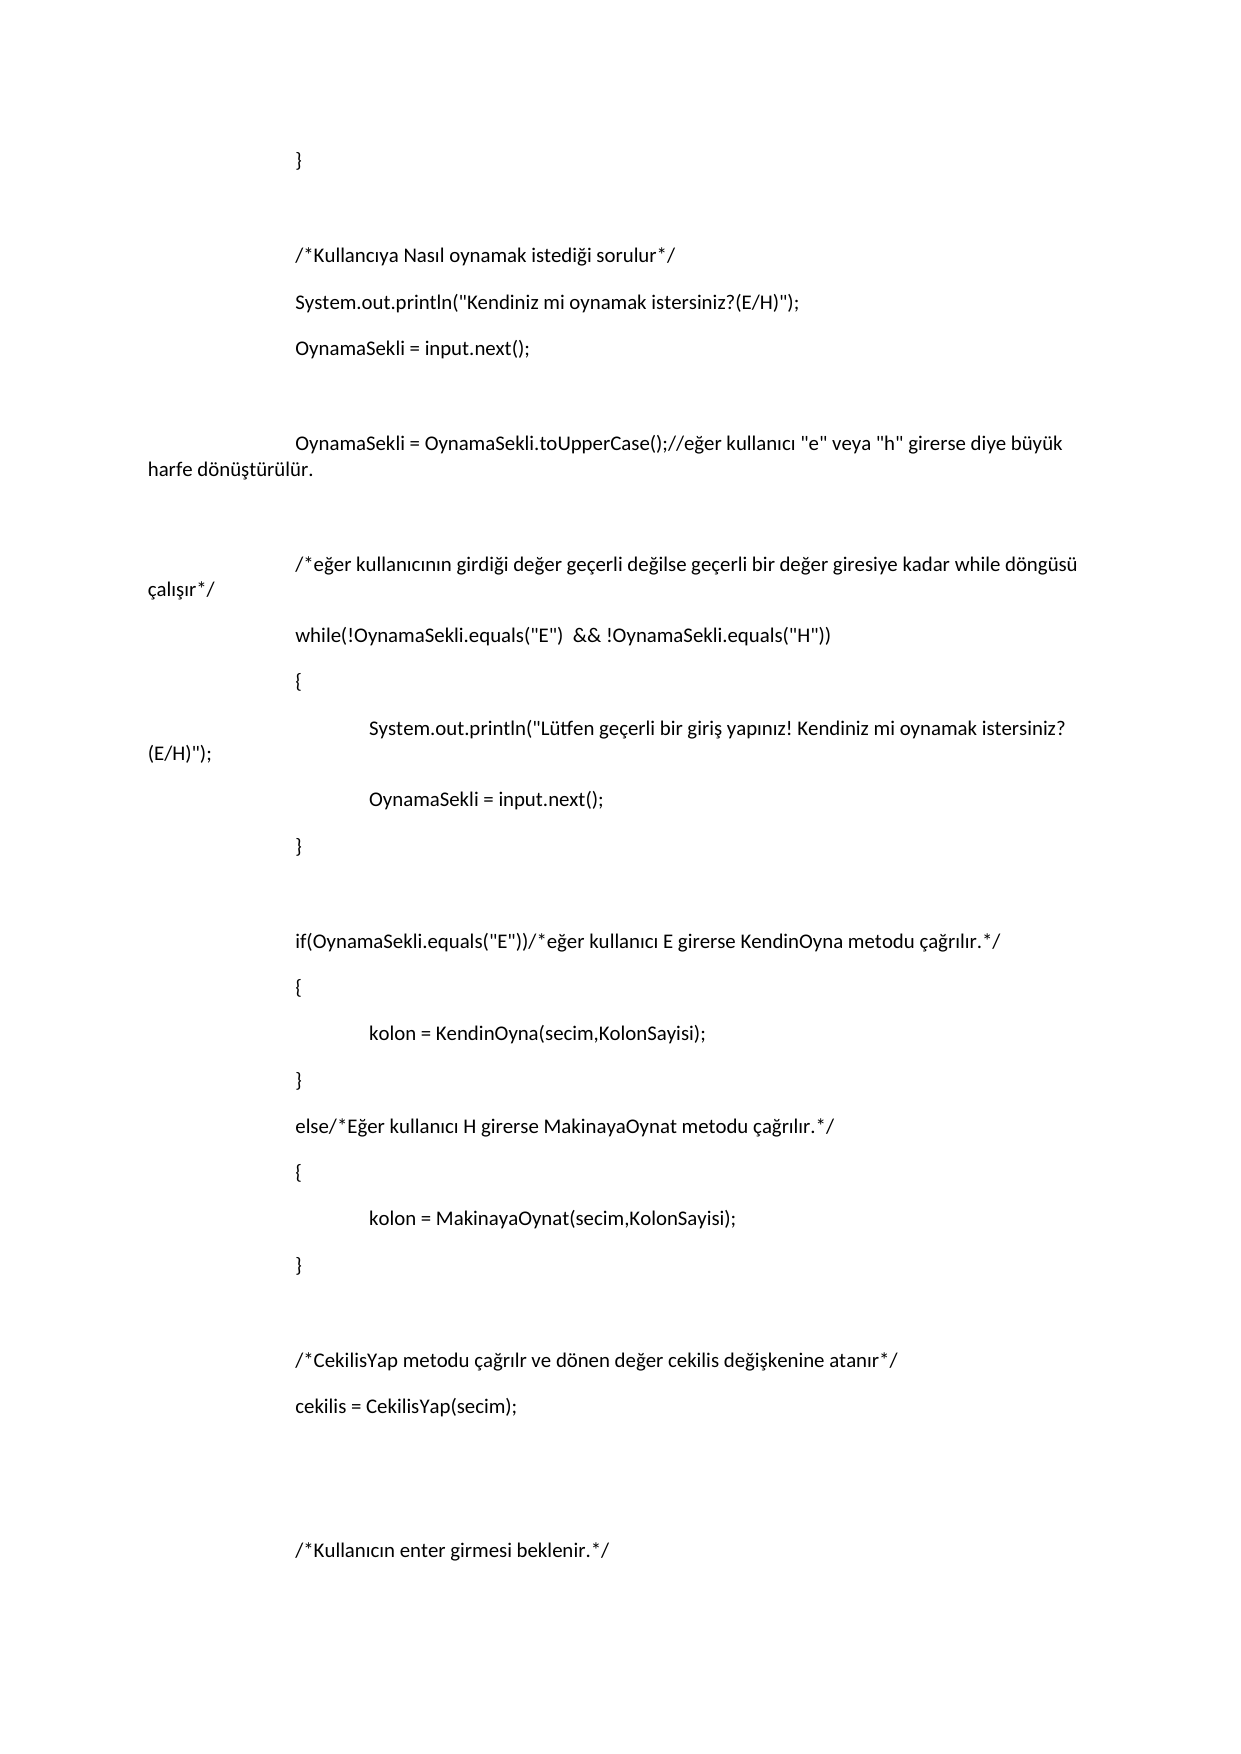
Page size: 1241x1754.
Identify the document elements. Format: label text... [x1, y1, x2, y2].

text } [148, 833, 1093, 858]
text } [148, 148, 1093, 173]
text { [148, 974, 1093, 1000]
text System.out.println("Lütfen geçerli bir giriş yapınız! Kendiniz mi oynamak istersiniz?(E/H)"); [148, 715, 1093, 766]
text } [148, 1252, 1093, 1277]
text OynamaSekli = input.next(); [148, 787, 1093, 812]
text if(OynamaSekli.equals("E"))/*eğer kullanıcı E girerse KendinOyna metodu çağrılır.*/ [148, 928, 1093, 953]
text /*Kullancıya Nasıl oynamak istediği sorulur*/ [148, 243, 1093, 268]
text OynamaSekli = input.next(); [148, 335, 1093, 361]
text { [148, 669, 1093, 694]
text System.out.println("Kendiniz mi oynamak istersiniz?(E/H)"); [148, 289, 1093, 314]
text /*CekilisYap metodu çağrılr ve dönen değer cekilis değişkenine atanır*/ [148, 1347, 1093, 1372]
text /*eğer kullanıcının girdiği değer geçerli değilse geçerli bir değer giresiye kadar while döngüsü çalışır*/ [148, 551, 1093, 602]
text kolon = MakinayaOynat(secim,KolonSayisi); [148, 1206, 1093, 1231]
text } [148, 1067, 1093, 1092]
text else/*Eğer kullanıcı H girerse MakinayaOynat metodu çağrılır.*/ [148, 1113, 1093, 1138]
text while(!OynamaSekli.equals("E") && !OynamaSekli.equals("H")) [148, 622, 1093, 648]
text cekilis = CekilisYap(secim); [148, 1393, 1093, 1418]
text OynamaSekli = OynamaSekli.toUpperCase();//eğer kullanıcı "e" veya "h" girerse diye büyük harfe dönüştürülür. [148, 430, 1093, 481]
text kolon = KendinOyna(secim,KolonSayisi); [148, 1021, 1093, 1046]
text { [148, 1159, 1093, 1185]
text /*Kullanıcın enter girmesi beklenir.*/ [148, 1537, 1093, 1562]
